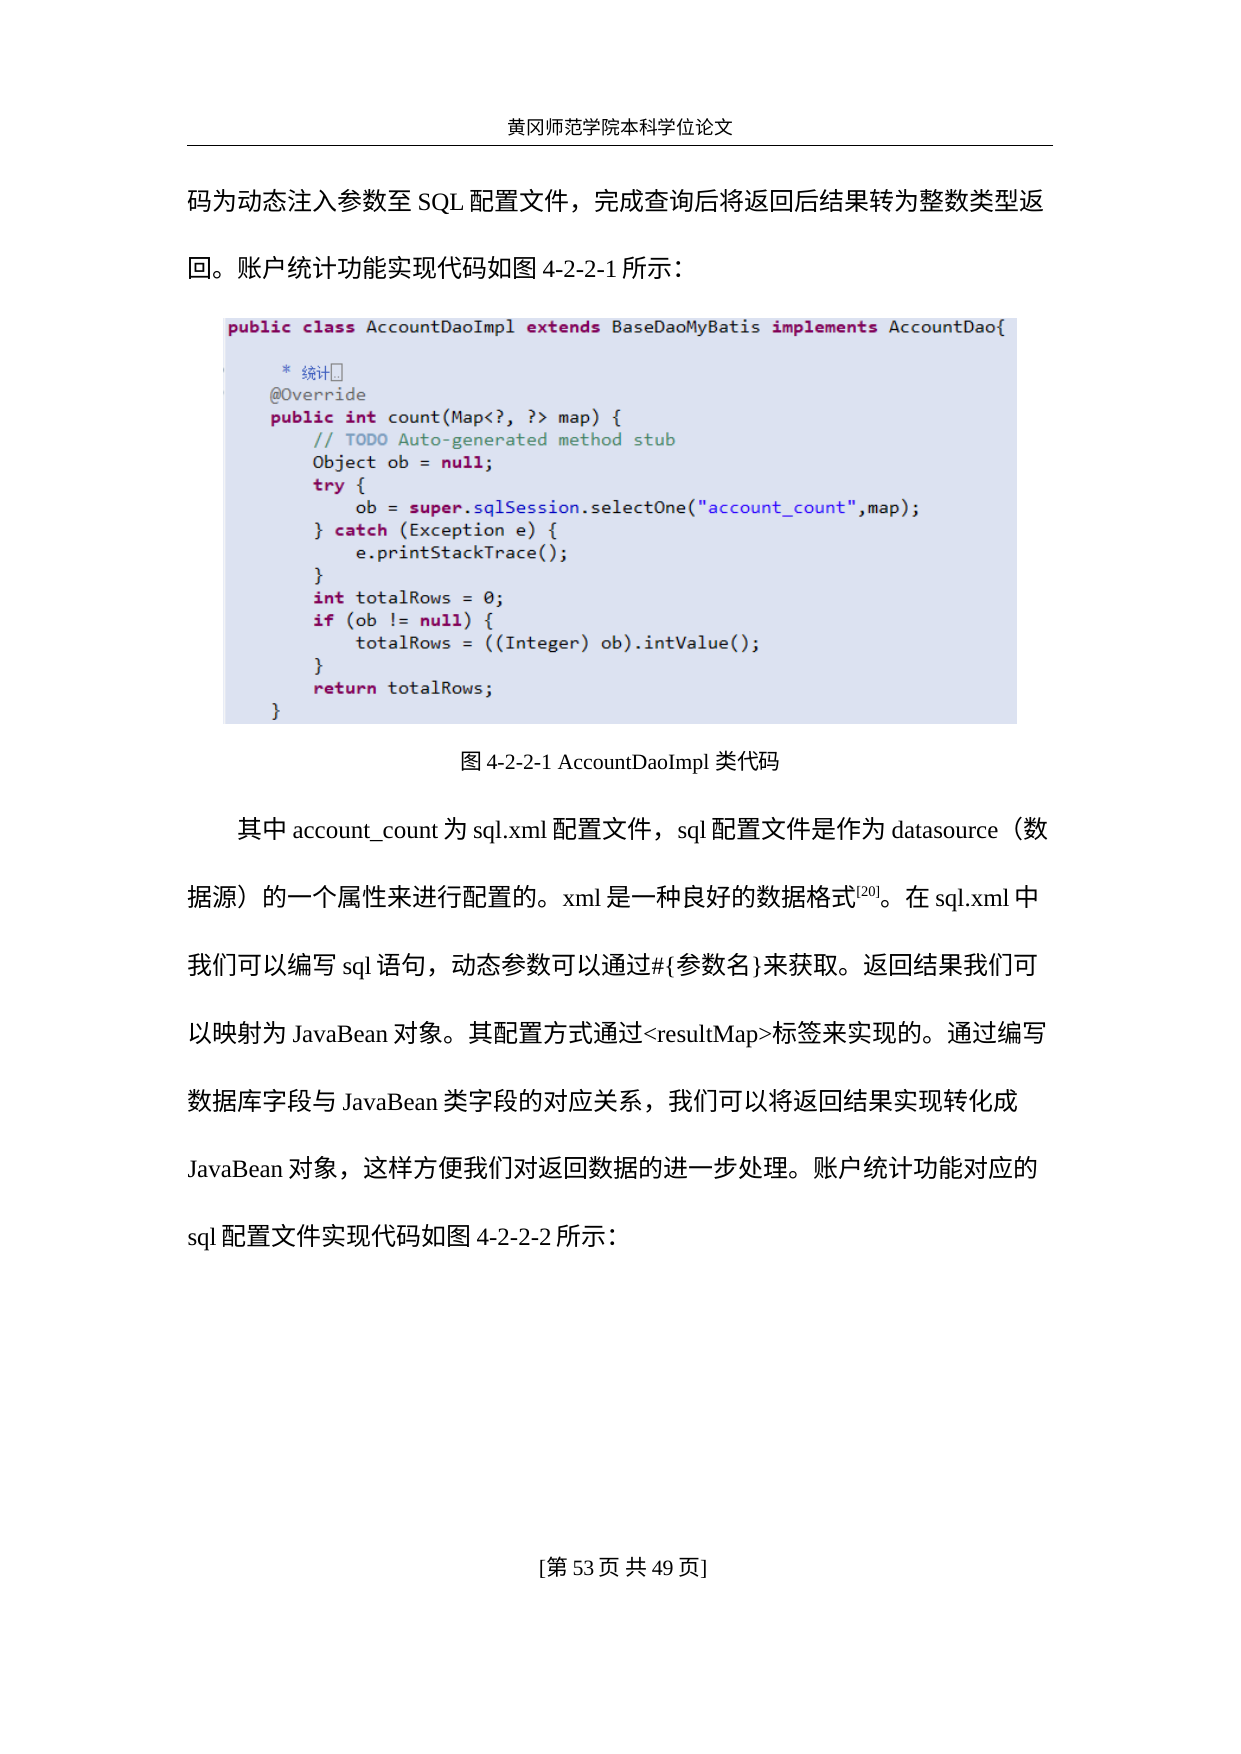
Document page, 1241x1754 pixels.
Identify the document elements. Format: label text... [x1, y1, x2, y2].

picture [223, 318, 1017, 724]
text 图 4-2-2-1 AccountDaoImpl 类代码 [187, 742, 1053, 776]
text 其中account_count为sql.xml配置文件，sql配置文件是作为datasource（数据源）的一个属性来进行配置的。xml是一种良好的数据格式[20]。在sql.xml中我们可以编写sql语句，动态参数可以通过#{参数名}来获取。返回结果我们可以映射为JavaBean对象。其配置方式通过<resultMap>标签来实现的。通过编写数据库字段与JavaBean类字段的对应关系，我们可以将返回结果实现转化成JavaBean对象，这样方便我们对返回数据的进一步处理。账户统计功能对应的sql配置文件实现代码如图4-2-2-2所示： [187, 793, 1053, 1269]
